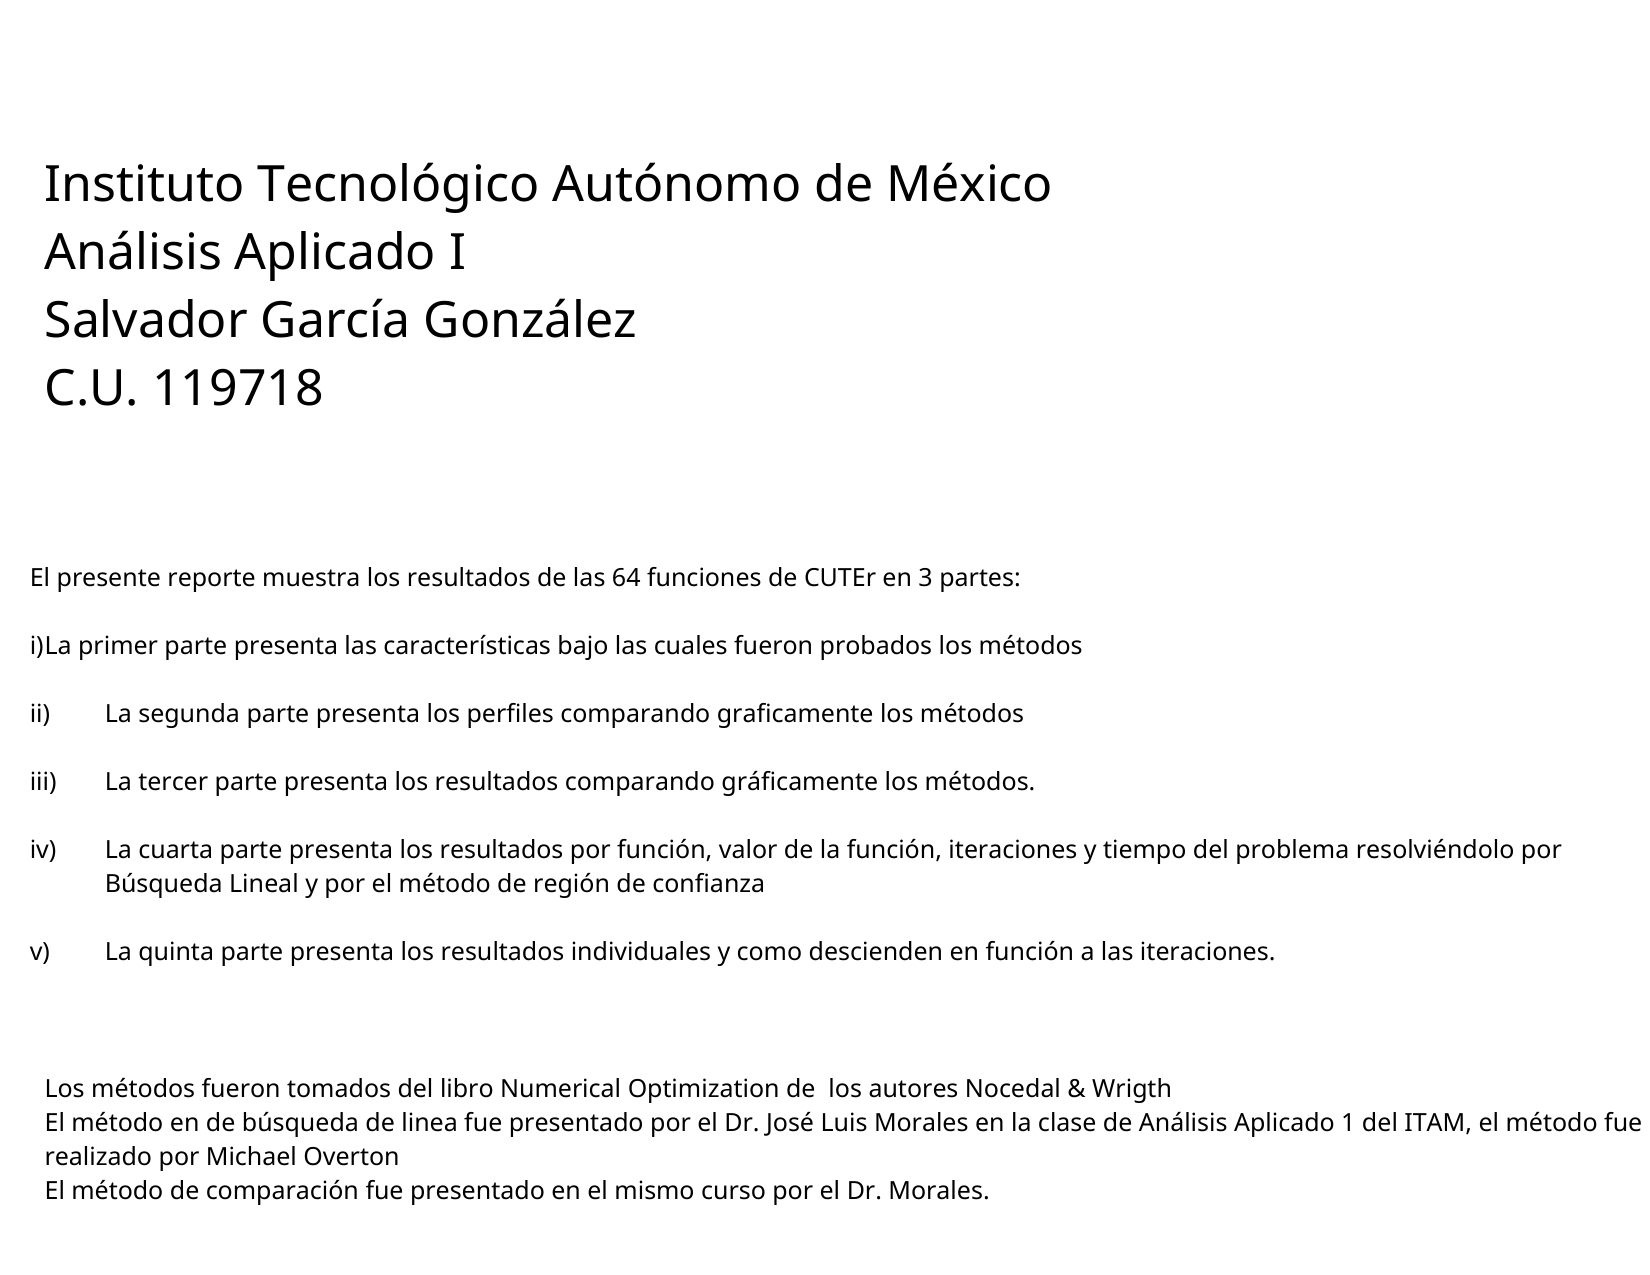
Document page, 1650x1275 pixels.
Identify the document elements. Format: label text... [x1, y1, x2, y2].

list La cuarta parte presenta los resultados por función, valor de la función, iteraciones y tiempo del problema resolviéndolo por Búsqueda Lineal y por el método de región de confianza [29, 832, 1650, 900]
list La segunda parte presenta los perfiles comparando graficamente los métodos [29, 696, 1650, 729]
text Los métodos fueron tomados del libro Numerical Optimization de los autores Nocedal & Wrigth [44, 1070, 1650, 1104]
list La tercer parte presenta los resultados comparando gráficamente los métodos. [29, 764, 1650, 798]
text El método en de búsqueda de linea fue presentado por el Dr. José Luis Morales en la clase de Análisis Aplicado 1 del ITAM, el método fue realizado por Michael Overton [44, 1104, 1650, 1172]
text Salvador García González [44, 284, 1650, 352]
text El método de comparación fue presentado en el mismo curso por el Dr. Morales. [44, 1172, 1650, 1206]
text C.U. 119718 [44, 352, 1650, 420]
list La primer parte presenta las características bajo las cuales fueron probados los métodos [29, 627, 1650, 661]
text Instituto Tecnológico Autónomo de México [44, 148, 1650, 216]
text Análisis Aplicado I [44, 216, 1650, 284]
text El presente reporte muestra los resultados de las 64 funciones de CUTEr en 3 partes: [29, 559, 1650, 593]
list La quinta parte presenta los resultados individuales y como descienden en función a las iteraciones. [29, 934, 1650, 968]
